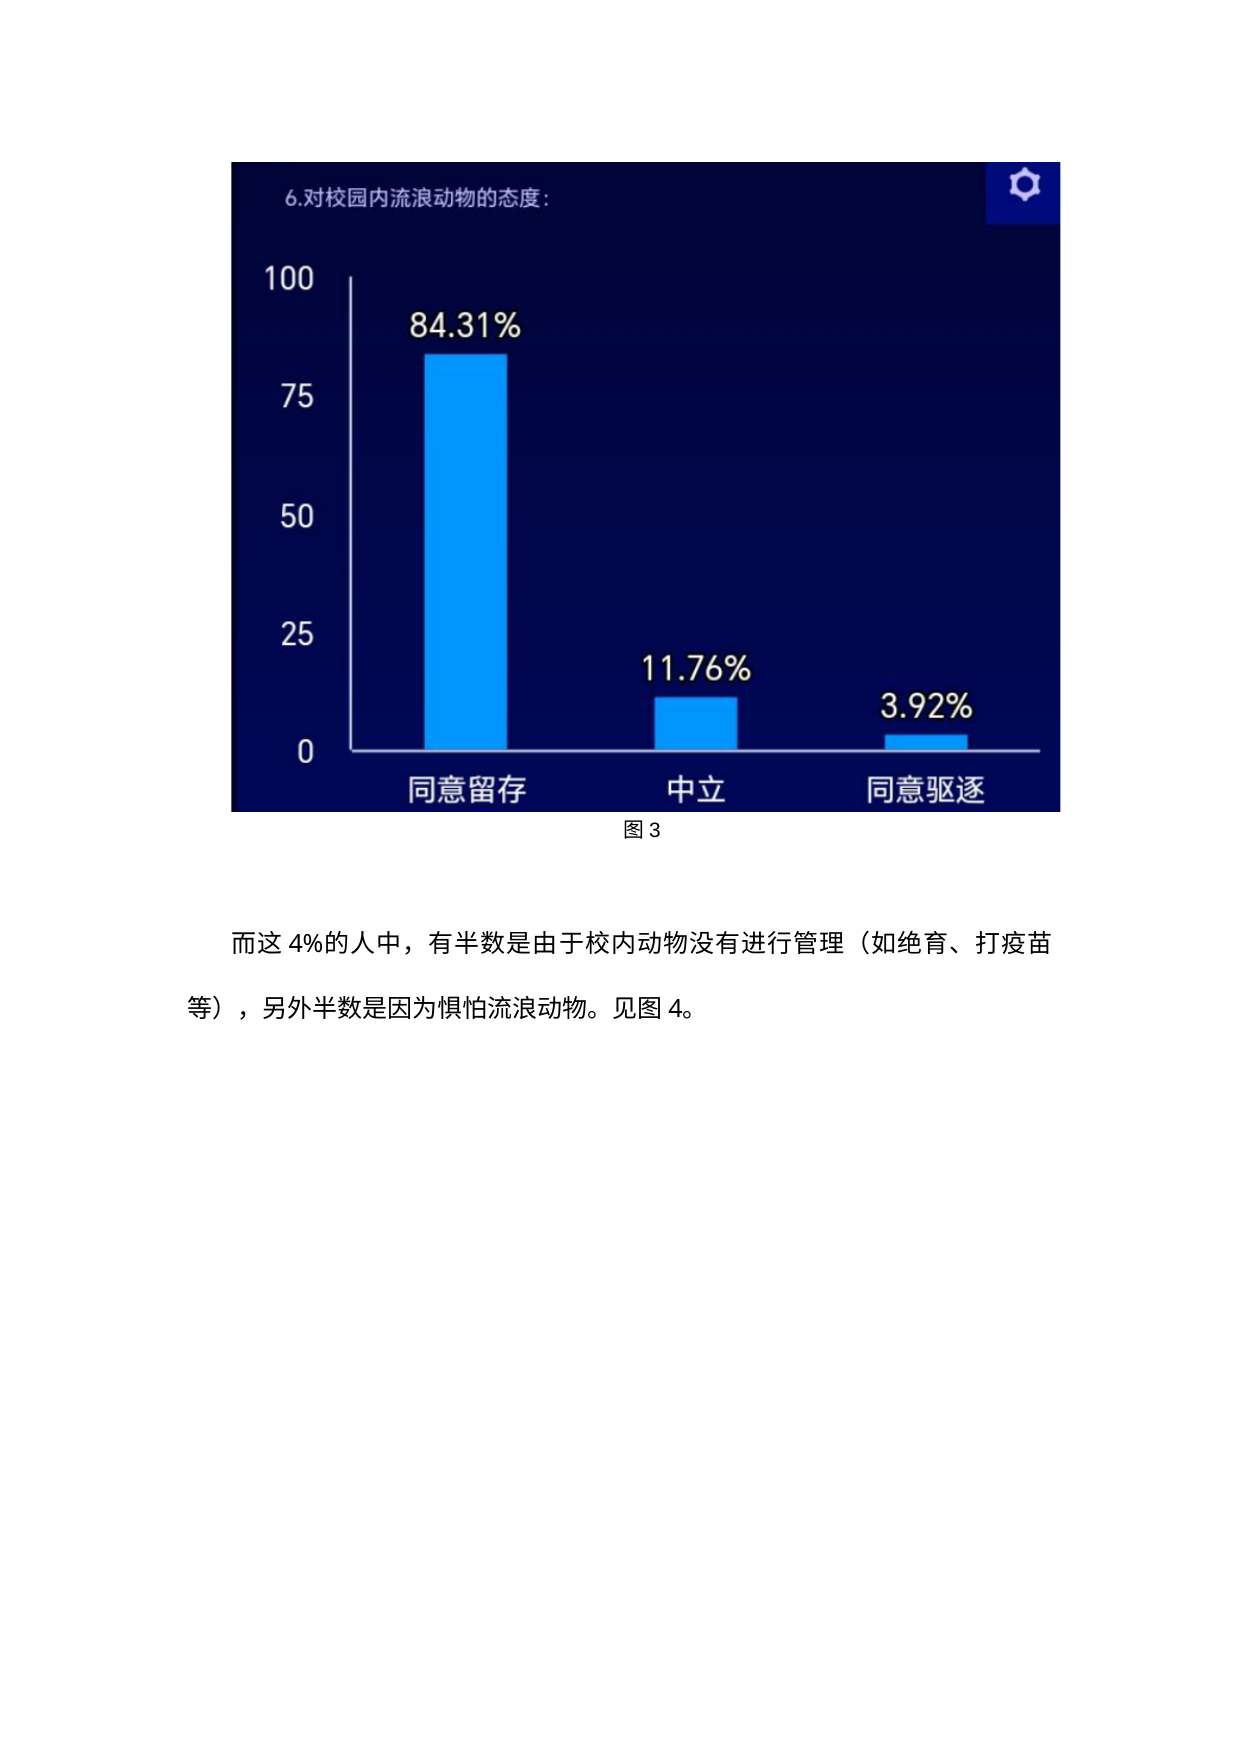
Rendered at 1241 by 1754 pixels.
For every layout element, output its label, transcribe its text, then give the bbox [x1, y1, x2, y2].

text 图 3 [187, 812, 1053, 844]
picture [231, 162, 1061, 812]
text 而这4%的人中，有半数是由于校内动物没有进行管理（如绝育、打疫苗等），另外半数是因为惧怕流浪动物。见图 4。 [187, 909, 1053, 1039]
